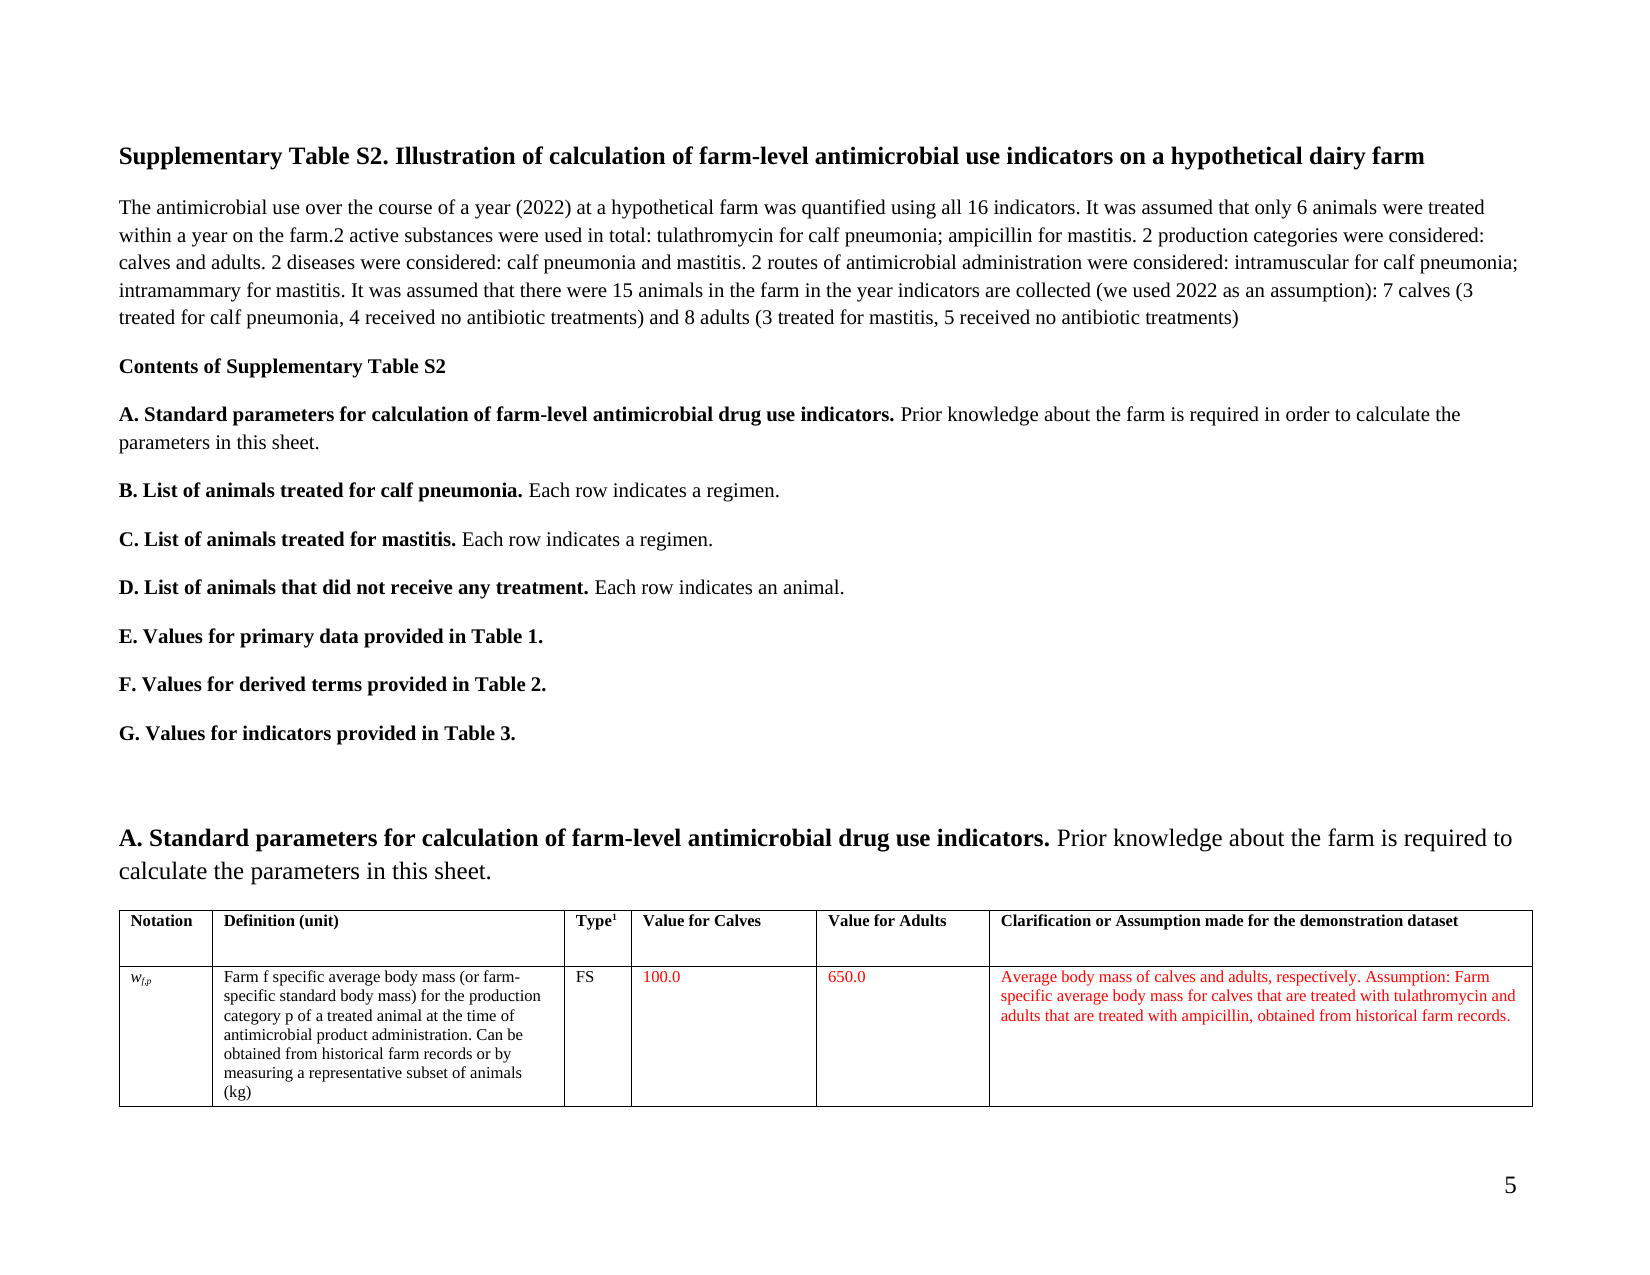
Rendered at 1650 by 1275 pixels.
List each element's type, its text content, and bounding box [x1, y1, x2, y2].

table_cell 100.0 [632, 967, 816, 1106]
table_header Clarification or Assumption made for the demonstration dataset [990, 911, 1532, 966]
text B. List of animals treated for calf pneumonia. Each row indicates a regimen. [118, 478, 1531, 502]
table_cell FS [565, 967, 631, 1106]
table_header Value for Calves [632, 911, 816, 966]
table_cell Average body mass of calves and adults, respectively. Assumption: Farm specific average body mass for calves that are treated with tulathromycin and adults that are treated with ampicillin, obtained from historical farm records. [990, 967, 1532, 1106]
table_cell wf,p [120, 967, 212, 1106]
table_header Value for Adults [817, 911, 989, 966]
text E. Values for primary data provided in Table 1. [118, 624, 1531, 648]
text C. List of animals treated for mastitis. Each row indicates a regimen. [118, 527, 1531, 551]
text A. Standard parameters for calculation of farm-level antimicrobial drug use indicators. Prior knowledge about the farm is required to calculate the parameters in this sheet. [118, 823, 1531, 885]
table_header Definition (unit) [213, 911, 564, 966]
table_cell 650.0 [817, 967, 989, 1106]
table_cell Farm f specific average body mass (or farm-specific standard body mass) for the production category p of a treated animal at the time of antimicrobial product administration. Can be obtained from historical farm records or by measuring a representative subset of animals (kg) [213, 967, 564, 1106]
text F. Values for derived terms provided in Table 2. [118, 672, 1531, 696]
table_header Type1 [565, 911, 631, 966]
text The antimicrobial use over the course of a year (2022) at a hypothetical farm was quantified using all 16 indicators. It was assumed that only 6 animals were treated within a year on the farm.2 active substances were used in total: tulathromycin for calf pneumonia; ampicillin for mastitis. 2 production categories were considered: calves and adults. 2 diseases were considered: calf pneumonia and mastitis. 2 routes of antimicrobial administration were considered: intramuscular for calf pneumonia; intramammary for mastitis. It was assumed that there were 15 animals in the farm in the year indicators are collected (we used 2022 as an assumption): 7 calves (3 treated for calf pneumonia, 4 received no antibiotic treatments) and 8 adults (3 treated for mastitis, 5 received no antibiotic treatments) [118, 195, 1531, 329]
text Contents of Supplementary Table S2 [118, 354, 1531, 378]
text A. Standard parameters for calculation of farm-level antimicrobial drug use indicators. Prior knowledge about the farm is required in order to calculate the parameters in this sheet. [118, 402, 1531, 454]
text D. List of animals that did not receive any treatment. Each row indicates an animal. [118, 575, 1531, 599]
table_header Notation [120, 911, 212, 966]
text G. Values for indicators provided in Table 3. [118, 721, 1531, 745]
text Supplementary Table S2. Illustration of calculation of farm-level antimicrobial use indicators on a hypothetical dairy farm [118, 141, 1531, 170]
